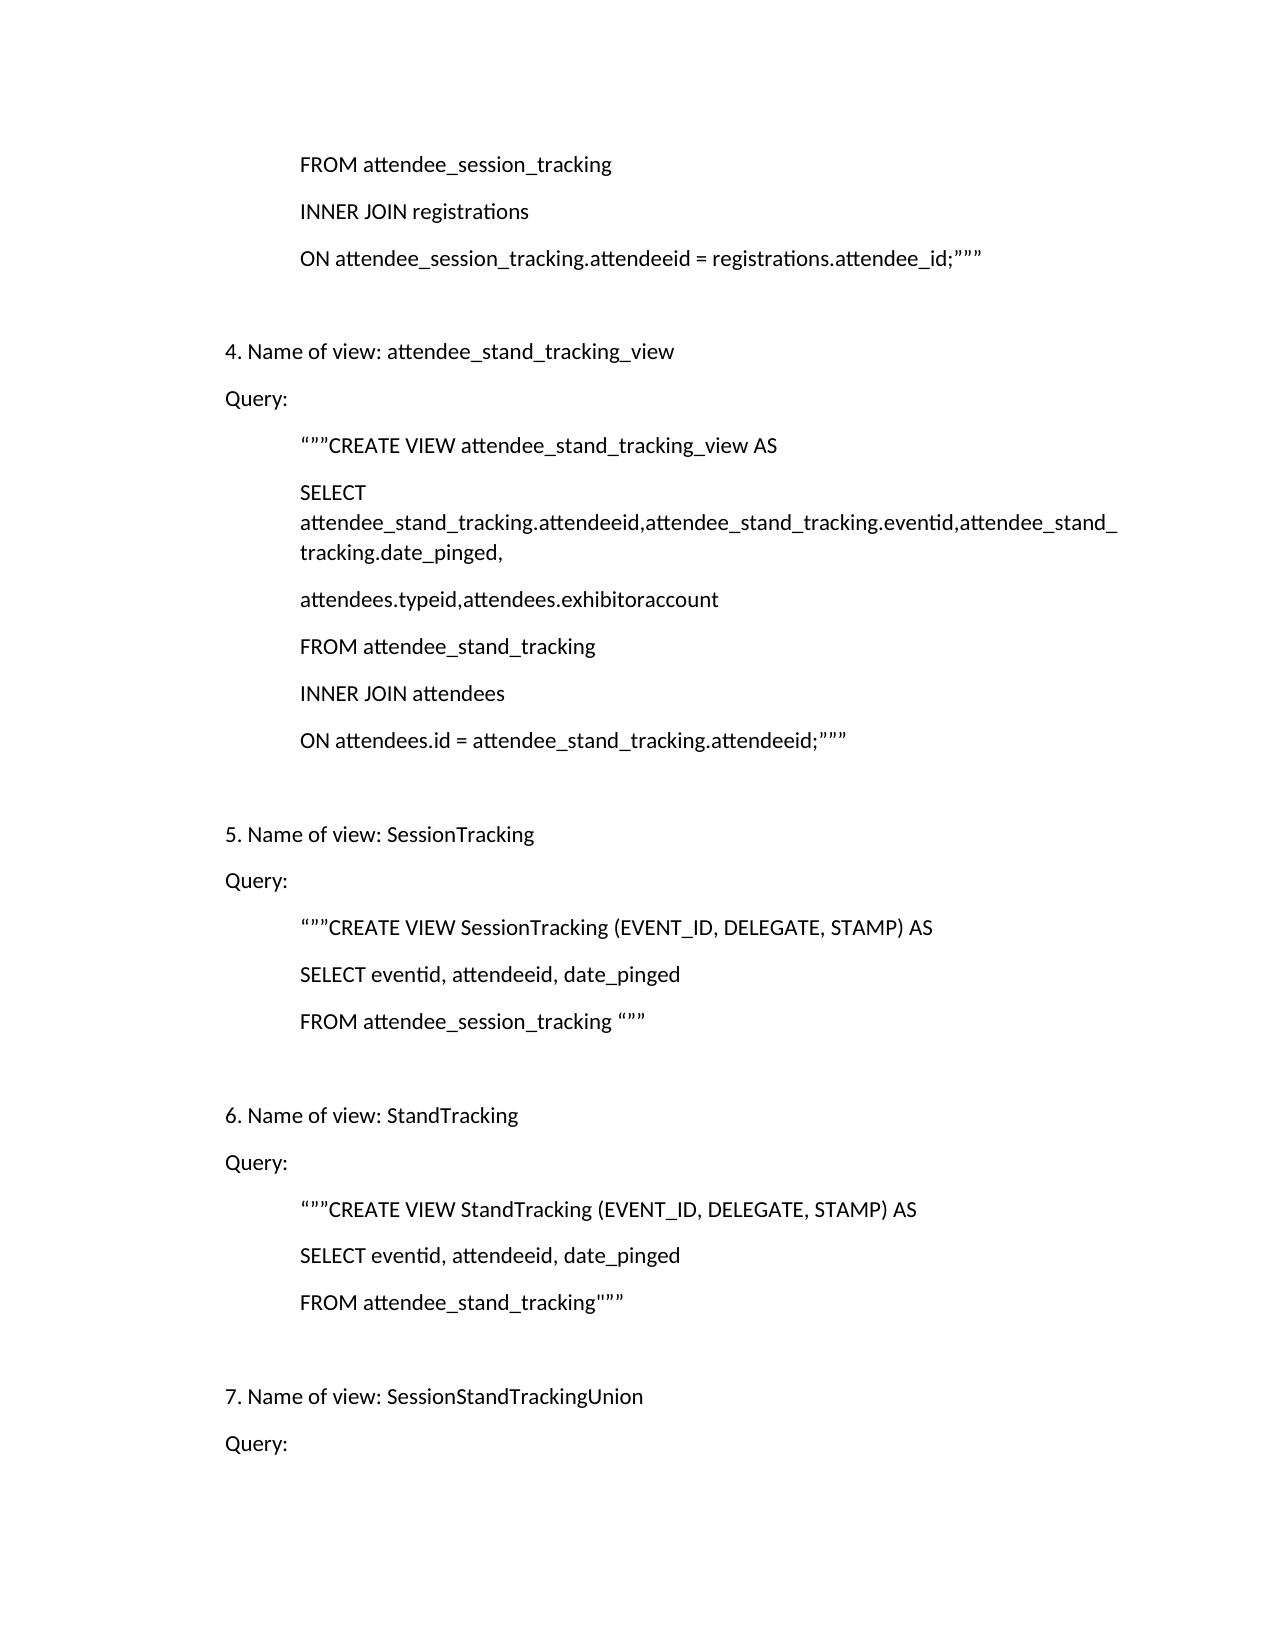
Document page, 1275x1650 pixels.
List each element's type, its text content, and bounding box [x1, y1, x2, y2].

text INNER JOIN registrations [300, 197, 1125, 225]
text Query: [225, 1148, 1125, 1176]
text INNER JOIN attendees [300, 679, 1125, 707]
text attendees.typeid,attendees.exhibitoraccount [300, 585, 1125, 613]
text 4. Name of view: attendee_stand_tracking_view [225, 337, 1125, 366]
text FROM attendee_session_tracking “”” [300, 1007, 1125, 1035]
text FROM attendee_stand_tracking"”” [300, 1288, 1125, 1317]
text 7. Name of view: SessionStandTrackingUnion [225, 1382, 1125, 1410]
text Query: [225, 384, 1125, 412]
text ON attendee_session_tracking.attendeeid = registrations.attendee_id;””” [300, 244, 1125, 272]
text Query: [225, 867, 1125, 895]
text “””CREATE VIEW attendee_stand_tracking_view AS [300, 431, 1125, 459]
text SELECT attendee_stand_tracking.attendeeid,attendee_stand_tracking.eventid,attendee_stand_tracking.date_pinged, [300, 478, 1125, 567]
text “””CREATE VIEW SessionTracking (EVENT_ID, DELEGATE, STAMP) AS [300, 913, 1125, 942]
text Query: [225, 1429, 1125, 1457]
text FROM attendee_stand_tracking [300, 632, 1125, 660]
text 6. Name of view: StandTracking [225, 1101, 1125, 1129]
text FROM attendee_session_tracking [300, 150, 1125, 178]
text “””CREATE VIEW StandTracking (EVENT_ID, DELEGATE, STAMP) AS [300, 1195, 1125, 1223]
text 5. Name of view: SessionTracking [225, 820, 1125, 848]
text ON attendees.id = attendee_stand_tracking.attendeeid;””” [300, 726, 1125, 754]
text SELECT eventid, attendeeid, date_pinged [300, 1242, 1125, 1270]
text SELECT eventid, attendeeid, date_pinged [300, 960, 1125, 988]
